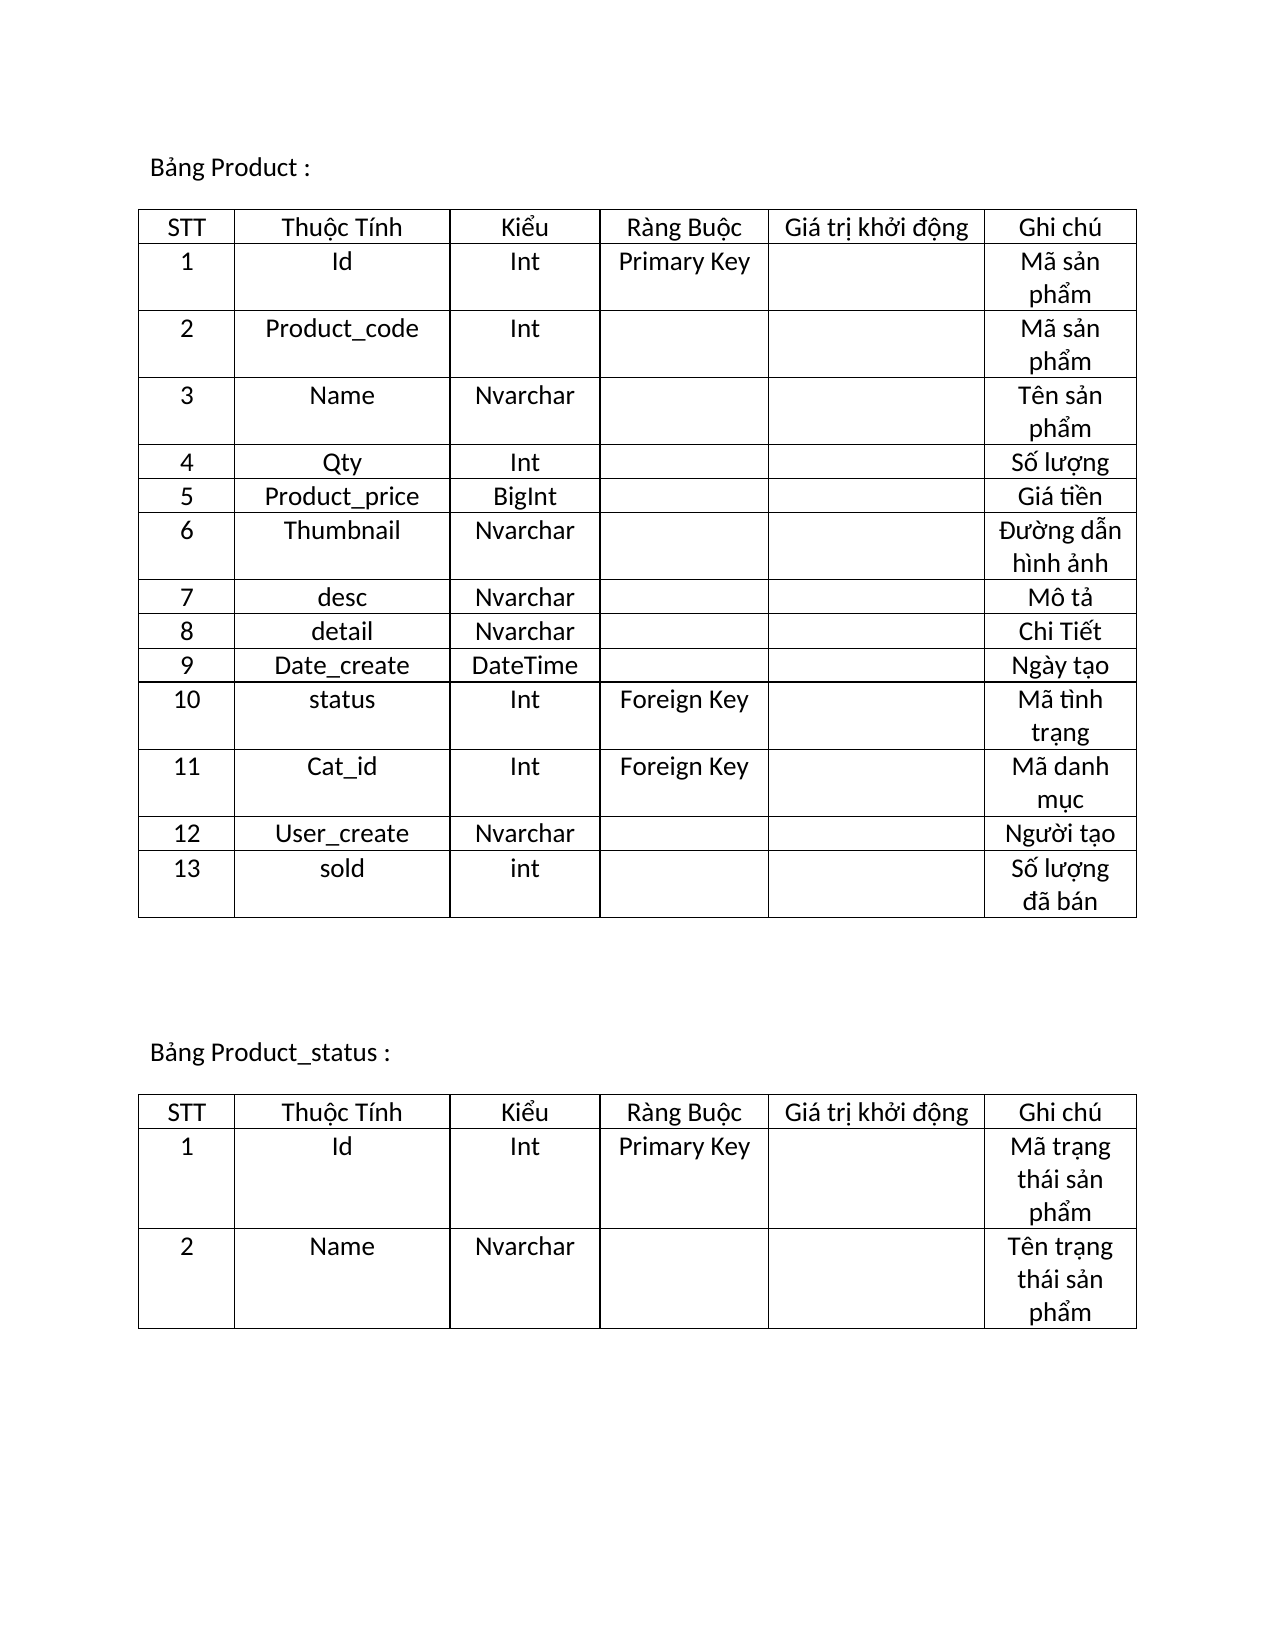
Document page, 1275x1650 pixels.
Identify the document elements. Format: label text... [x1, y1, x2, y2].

table_cell [601, 817, 768, 850]
table_cell Số lượng đã bán [985, 851, 1136, 917]
table_cell [601, 445, 768, 478]
table_cell 5 [139, 479, 234, 512]
table_cell [769, 513, 984, 579]
table_cell Foreign Key [601, 683, 768, 748]
table_cell Name [235, 1229, 449, 1328]
table_header STT [139, 210, 234, 243]
table_cell [601, 614, 768, 647]
table_cell 12 [139, 817, 234, 850]
table_cell Nvarchar [451, 580, 599, 613]
table_cell 13 [139, 851, 234, 917]
table_cell [601, 378, 768, 444]
table_cell Date_create [235, 649, 449, 681]
table_header Kiểu [451, 210, 599, 243]
table_cell Foreign Key [601, 750, 768, 816]
table_cell Mã tình trạng [985, 683, 1136, 748]
table_cell [769, 1129, 984, 1228]
table_cell Mô tả [985, 580, 1136, 613]
table_cell [769, 378, 984, 444]
table_cell [601, 649, 768, 681]
table_cell DateTime [451, 649, 599, 681]
table_cell Chi Tiết [985, 614, 1136, 647]
table_cell Int [451, 683, 599, 748]
table_cell Int [451, 244, 599, 310]
table_cell 1 [139, 244, 234, 310]
table_cell [769, 445, 984, 478]
table_cell 2 [139, 1229, 234, 1328]
table_cell Name [235, 378, 449, 444]
table_header Ghi chú [985, 1095, 1136, 1128]
table_cell Mã trạng thái sản phẩm [985, 1129, 1136, 1228]
table_cell 2 [139, 311, 234, 377]
table_cell Nvarchar [451, 378, 599, 444]
table_cell Nvarchar [451, 817, 599, 850]
table_cell Số lượng [985, 445, 1136, 478]
table_cell Mã danh mục [985, 750, 1136, 816]
table_cell Id [235, 244, 449, 310]
table_header STT [139, 1095, 234, 1128]
table_header Giá trị khởi động [769, 1095, 984, 1128]
table_cell [769, 851, 984, 917]
table_cell [769, 244, 984, 310]
table_cell Người tạo [985, 817, 1136, 850]
table_cell [601, 479, 768, 512]
table_cell [601, 311, 768, 377]
table_cell 6 [139, 513, 234, 579]
table_cell [769, 1229, 984, 1328]
table_cell sold [235, 851, 449, 917]
table_cell Nvarchar [451, 513, 599, 579]
table_cell int [451, 851, 599, 917]
table_cell Int [451, 311, 599, 377]
table_header Ràng Buộc [601, 1095, 768, 1128]
table_header Kiểu [451, 1095, 599, 1128]
table_cell Tên sản phẩm [985, 378, 1136, 444]
table_cell Mã sản phẩm [985, 311, 1136, 377]
table_cell [601, 580, 768, 613]
table_cell BigInt [451, 479, 599, 512]
table_cell Mã sản phẩm [985, 244, 1136, 310]
table_cell [601, 851, 768, 917]
table_cell User_create [235, 817, 449, 850]
table_cell 8 [139, 614, 234, 647]
table_cell detail [235, 614, 449, 647]
table_cell Qty [235, 445, 449, 478]
table_cell [769, 614, 984, 647]
table_cell 1 [139, 1129, 234, 1228]
table_cell 10 [139, 683, 234, 748]
table_cell [769, 683, 984, 748]
table_cell Giá tiền [985, 479, 1136, 512]
table_cell 3 [139, 378, 234, 444]
table_cell [769, 649, 984, 681]
table_cell Cat_id [235, 750, 449, 816]
table_header Ghi chú [985, 210, 1136, 243]
table_cell Int [451, 750, 599, 816]
table_cell 11 [139, 750, 234, 816]
table_cell Ngày tạo [985, 649, 1136, 681]
table_cell Product_code [235, 311, 449, 377]
table_cell [601, 1229, 768, 1328]
text Bảng Product_status : [150, 1035, 1125, 1068]
table_cell desc [235, 580, 449, 613]
table_cell Nvarchar [451, 614, 599, 647]
table_cell 7 [139, 580, 234, 613]
table_cell Nvarchar [451, 1229, 599, 1328]
table_cell 4 [139, 445, 234, 478]
table_cell Thumbnail [235, 513, 449, 579]
table_cell [769, 817, 984, 850]
table_cell Primary Key [601, 244, 768, 310]
table_cell Đường dẫn hình ảnh [985, 513, 1136, 579]
table_cell Tên trạng thái sản phẩm [985, 1229, 1136, 1328]
table_cell 9 [139, 649, 234, 681]
table_cell [769, 479, 984, 512]
table_header Ràng Buộc [601, 210, 768, 243]
table_cell Primary Key [601, 1129, 768, 1228]
table_cell Int [451, 1129, 599, 1228]
table_cell [769, 580, 984, 613]
table_cell Int [451, 445, 599, 478]
table_cell Id [235, 1129, 449, 1228]
table_cell Product_price [235, 479, 449, 512]
table_header Thuộc Tính [235, 1095, 449, 1128]
table_header Giá trị khởi động [769, 210, 984, 243]
table_cell [769, 750, 984, 816]
table_cell [769, 311, 984, 377]
table_cell [601, 513, 768, 579]
table_cell status [235, 683, 449, 748]
table_header Thuộc Tính [235, 210, 449, 243]
text Bảng Product : [150, 150, 1125, 183]
